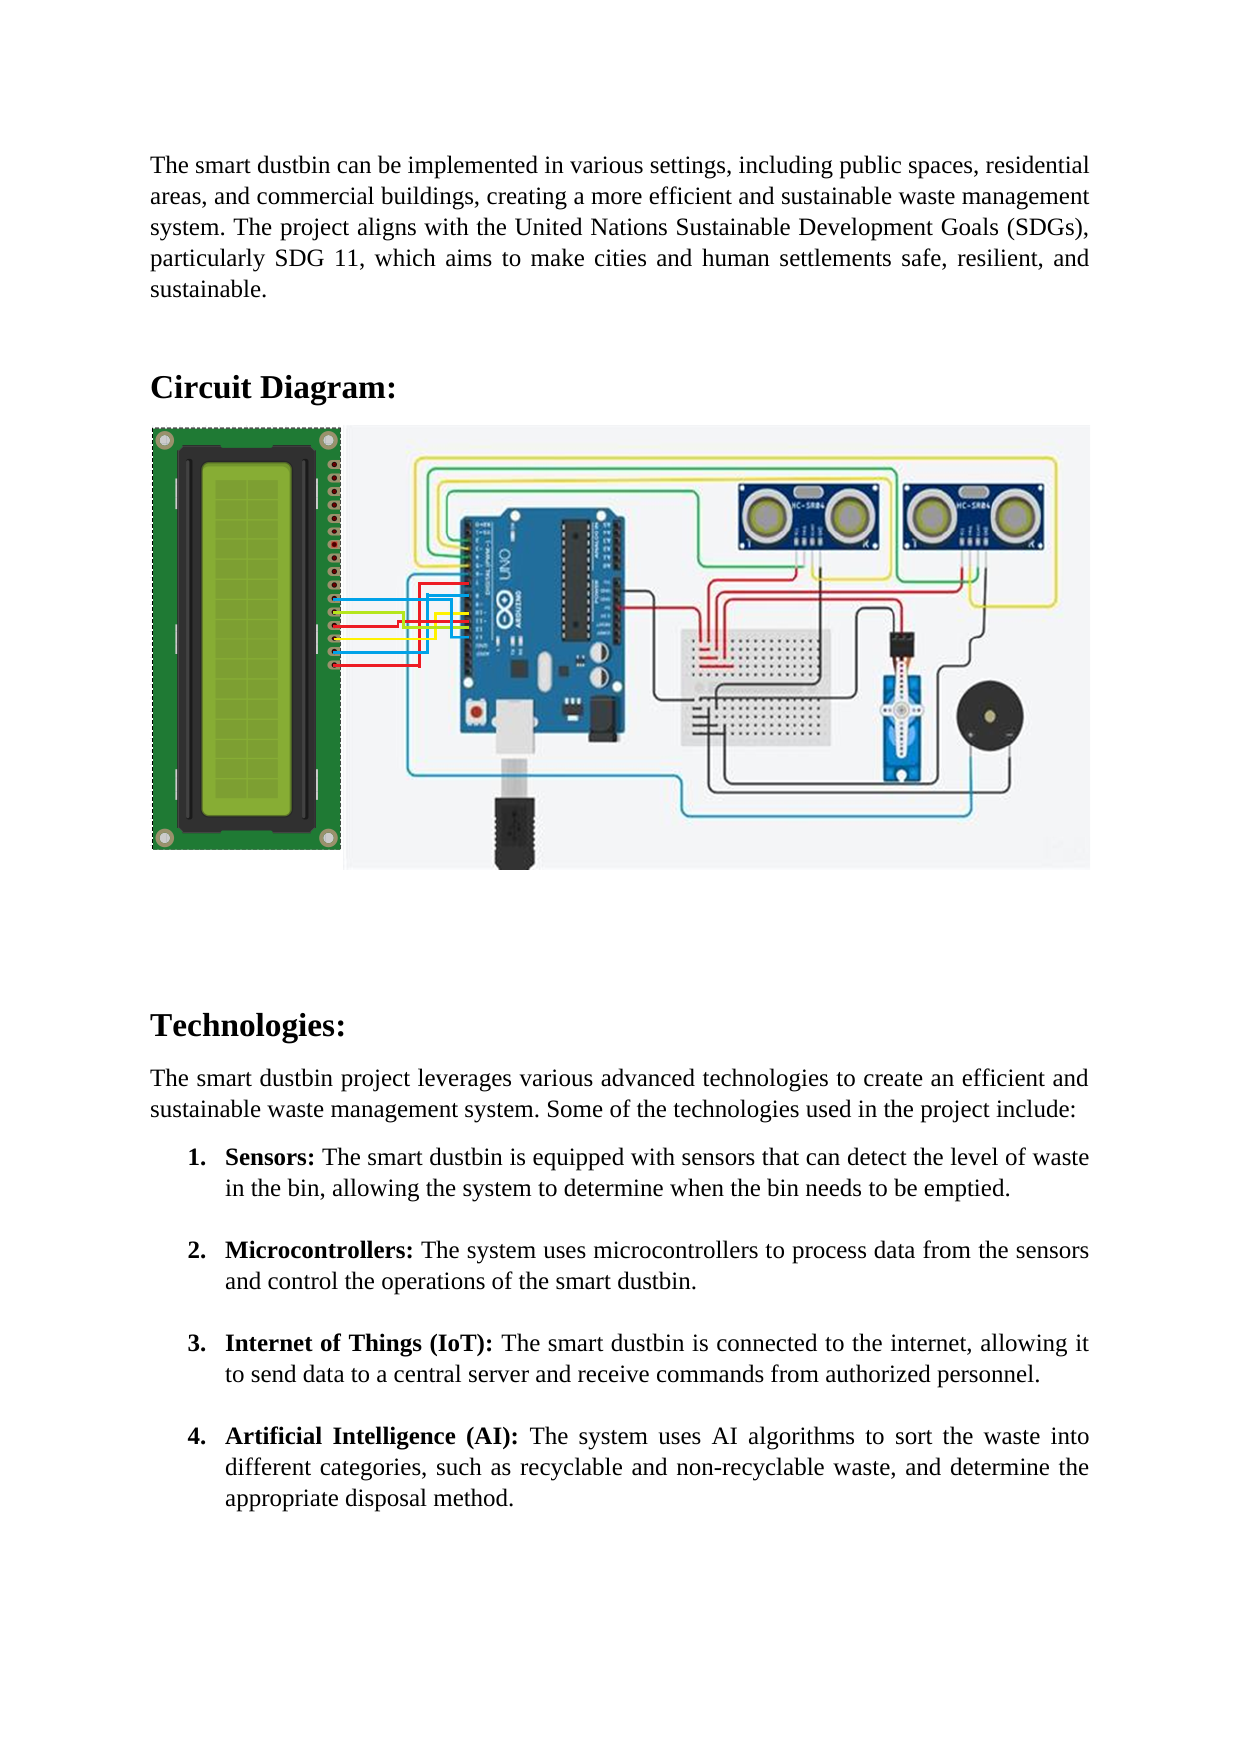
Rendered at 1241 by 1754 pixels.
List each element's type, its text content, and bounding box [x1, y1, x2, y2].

text The smart dustbin can be implemented in various settings, including public spaces, residential areas, and commercial buildings, creating a more efficient and sustainable waste management system. The project aligns with the United Nations Sustainable Development Goals (SDGs), particularly SDG 11, which aims to make cities and human settlements safe, resilient, and sustainable. [150, 150, 1090, 303]
picture [150, 425, 1091, 960]
text Technologies: [150, 1005, 1090, 1043]
list Microcontrollers: The system uses microcontrollers to process data from the sensors and control the operations of the smart dustbin. [187, 1235, 1090, 1295]
list Sensors: The smart dustbin is equipped with sensors that can detect the level of waste in the bin, allowing the system to determine when the bin needs to be emptied. [187, 1142, 1090, 1202]
list Internet of Things (IoT): The smart dustbin is connected to the internet, allowing it to send data to a central server and receive commands from authorized personnel. [187, 1328, 1090, 1388]
text The smart dustbin project leverages various advanced technologies to create an efficient and sustainable waste management system. Some of the technologies used in the project include: [150, 1063, 1090, 1123]
text Circuit Diagram: [150, 367, 1090, 406]
list Artificial Intelligence (AI): The system uses AI algorithms to sort the waste into different categories, such as recyclable and non-recyclable waste, and determine the appropriate disposal method. [187, 1421, 1090, 1512]
